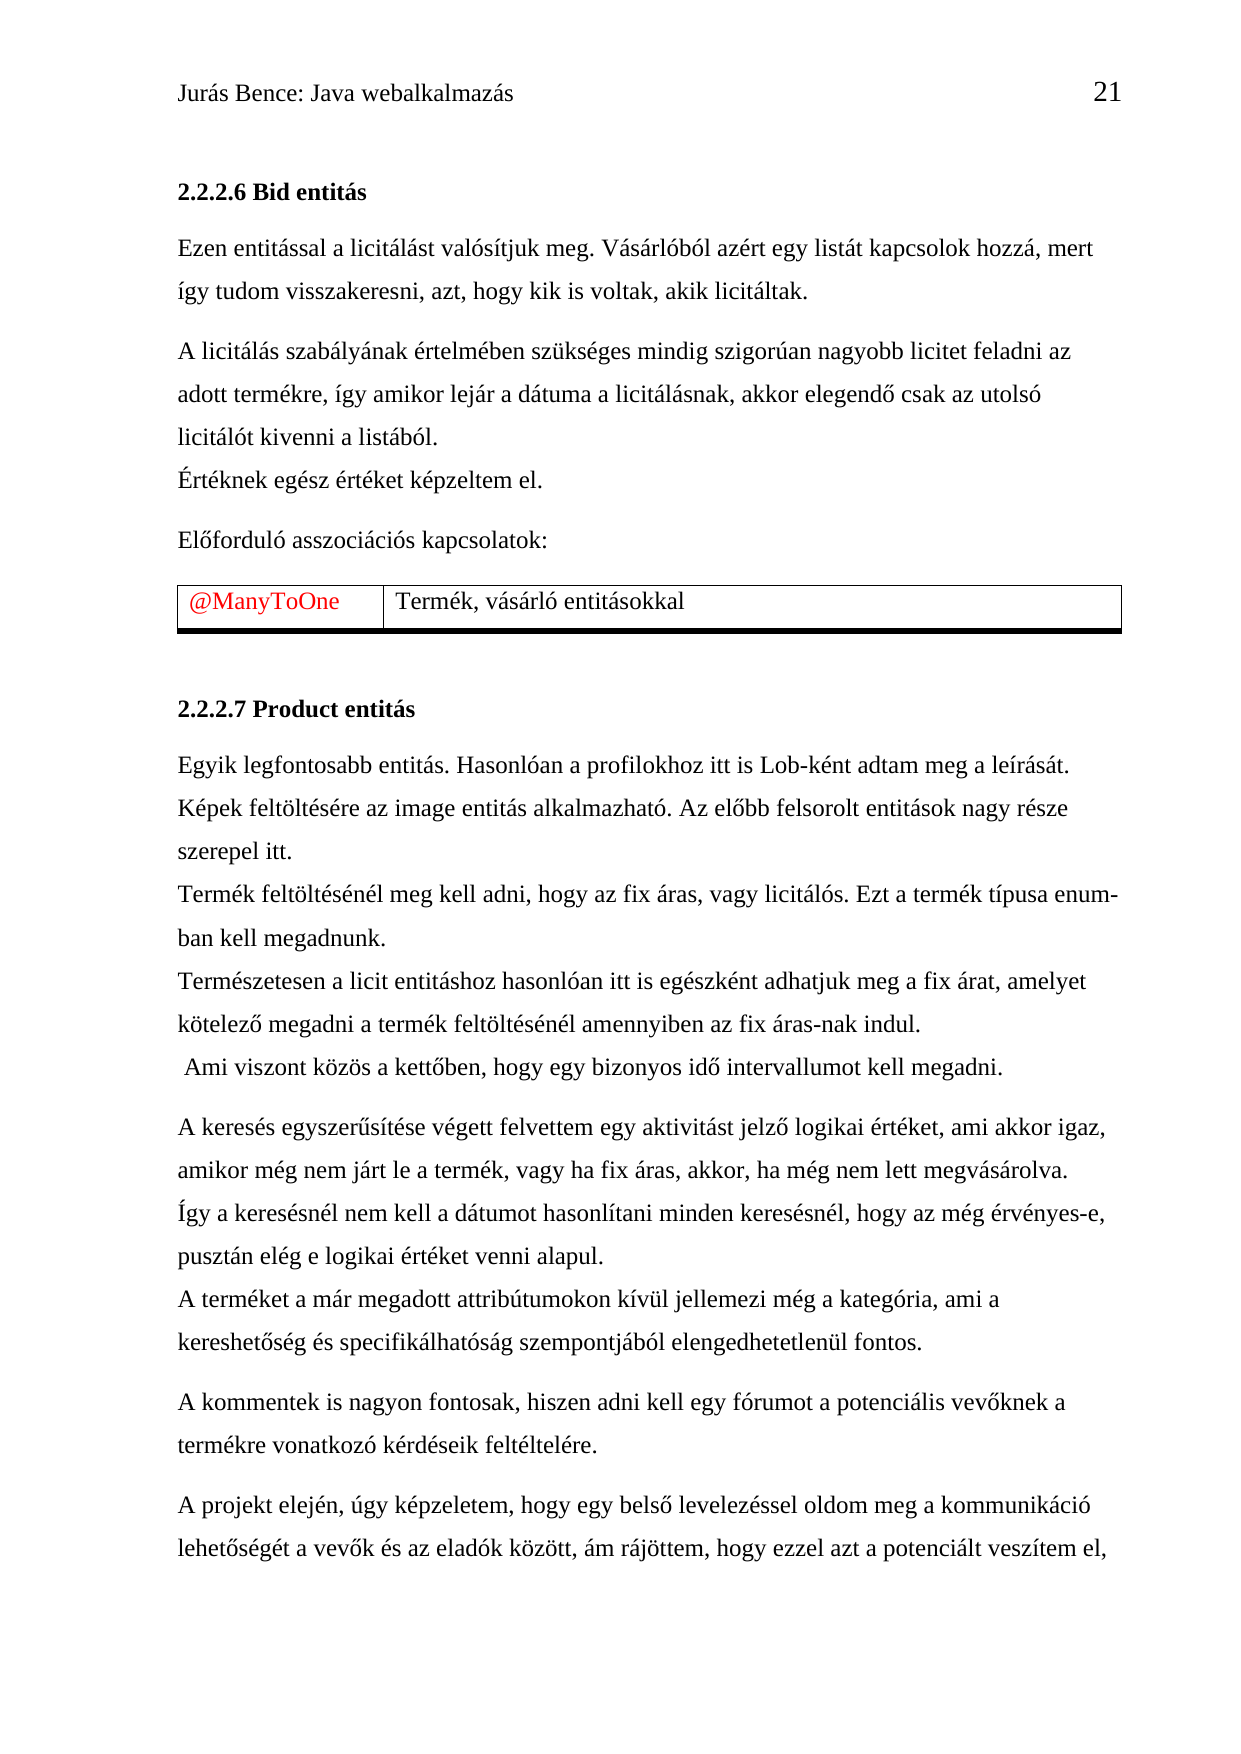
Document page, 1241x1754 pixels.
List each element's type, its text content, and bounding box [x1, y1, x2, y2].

table_header @ManyToOne [178, 586, 383, 628]
text A licitálás szabályának értelmében szükséges mindig szigorúan nagyobb licitet feladni az adott termékre, így amikor lejár a dátuma a licitálásnak, akkor elegendő csak az utolsó licitálót kivenni a listából. Értéknek egész értéket képzeltem el. [177, 336, 1122, 494]
subtitle 2.2.2.7 Product entitás [177, 694, 1122, 723]
table_header Termék, vásárló entitásokkal [384, 586, 1121, 628]
text Egyik legfontosabb entitás. Hasonlóan a profilokhoz itt is Lob-ként adtam meg a leírását. Képek feltöltésére az image entitás alkalmazható. Az előbb felsorolt entitások nagy része szerepel itt. Termék feltöltésénél meg kell adni, hogy az fix áras, vagy licitálós. Ezt a termék típusa enum-ban kell megadnunk. Természetesen a licit entitáshoz hasonlóan itt is egészként adhatjuk meg a fix árat, amelyet kötelező megadni a termék feltöltésénél amennyiben az fix áras-nak indul. Ami viszont közös a kettőben, hogy egy bizonyos idő intervallumot kell megadni. [177, 750, 1122, 1081]
text Ezen entitással a licitálást valósítjuk meg. Vásárlóból azért egy listát kapcsolok hozzá, mert így tudom visszakeresni, azt, hogy kik is voltak, akik licitáltak. [177, 233, 1122, 305]
subtitle 2.2.2.6 Bid entitás [177, 177, 1122, 206]
text Előforduló asszociációs kapcsolatok: [177, 525, 1122, 554]
text A keresés egyszerűsítése végett felvettem egy aktivitást jelző logikai értéket, ami akkor igaz, amikor még nem járt le a termék, vagy ha fix áras, akkor, ha még nem lett megvásárolva. Így a keresésnél nem kell a dátumot hasonlítani minden keresésnél, hogy az még érvényes-e, pusztán elég e logikai értéket venni alapul. A terméket a már megadott attribútumokon kívül jellemezi még a kategória, ami a kereshetőség és specifikálhatóság szempontjából elengedhetetlenül fontos. [177, 1112, 1122, 1356]
text A kommentek is nagyon fontosak, hiszen adni kell egy fórumot a potenciális vevőknek a termékre vonatkozó kérdéseik feltéltelére. [177, 1387, 1122, 1459]
